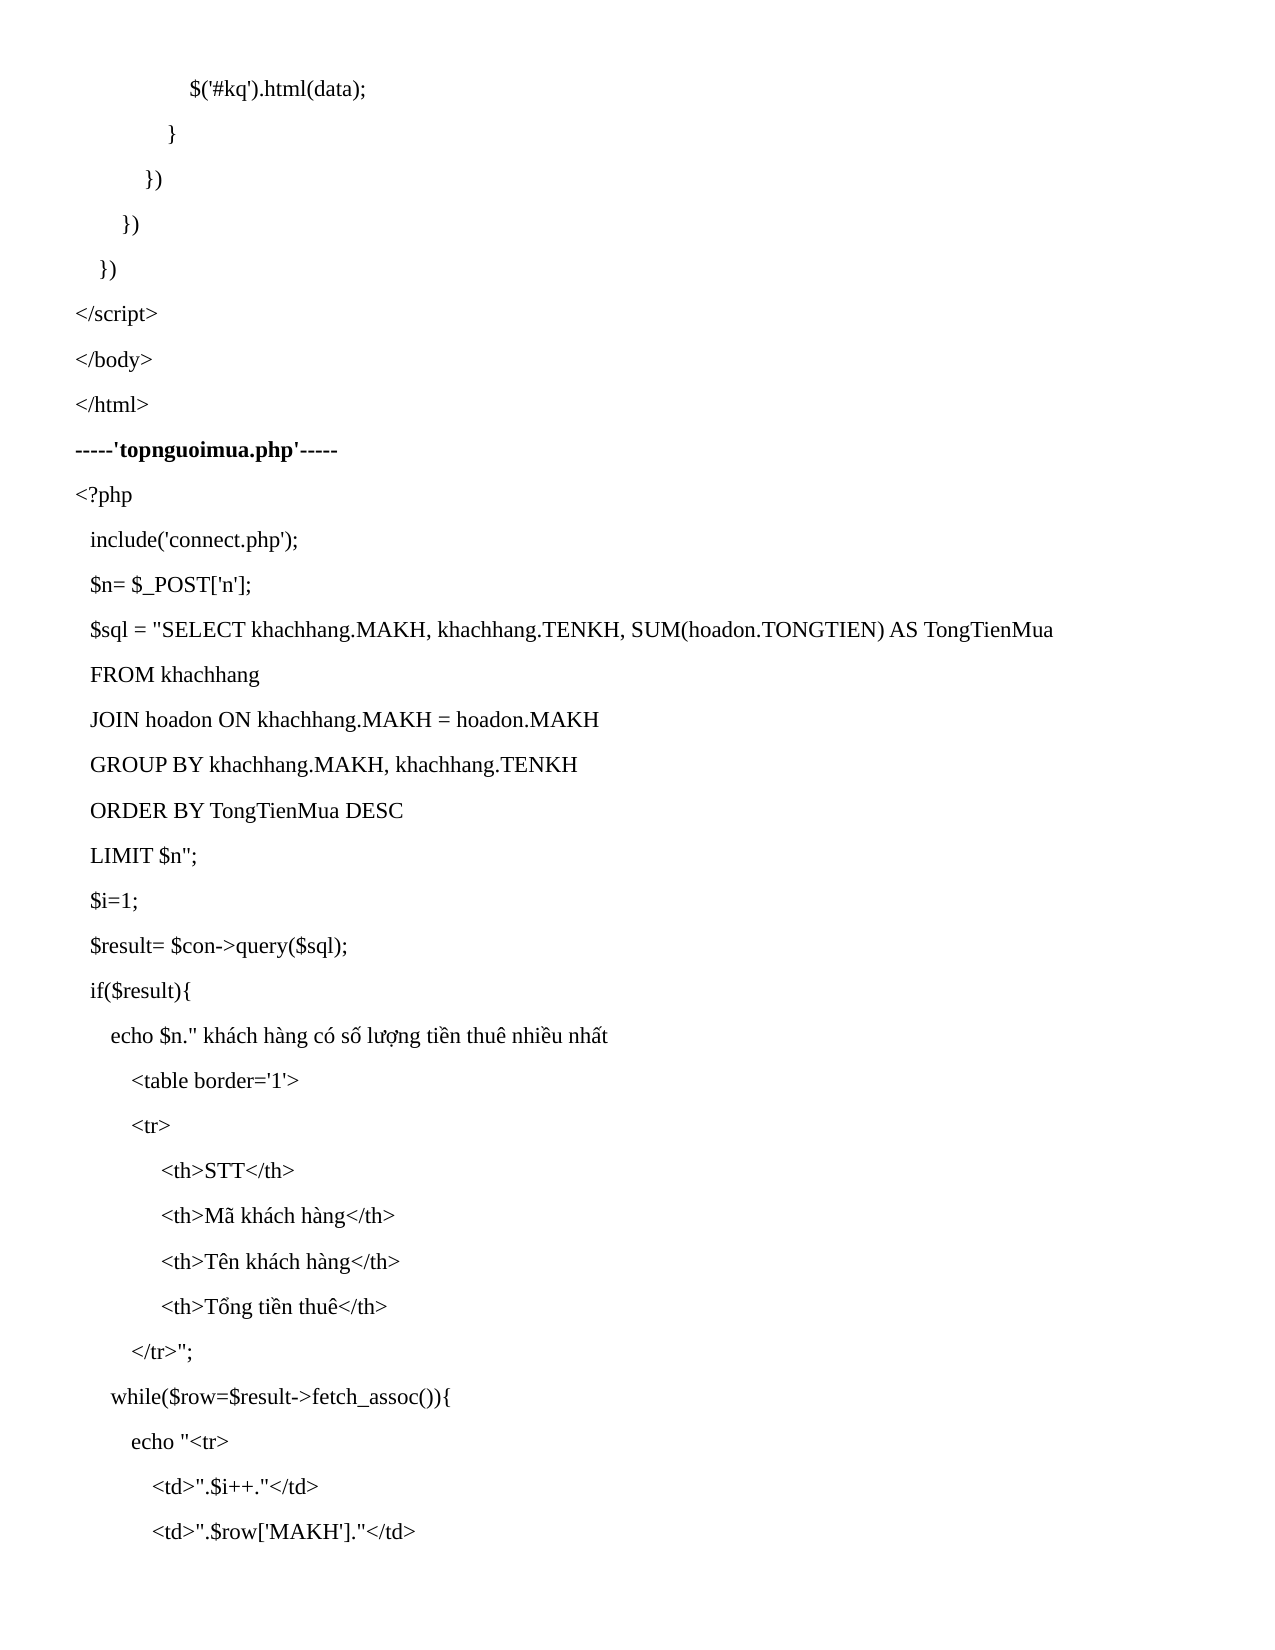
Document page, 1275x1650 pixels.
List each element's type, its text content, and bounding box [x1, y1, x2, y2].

text while($row=$result->fetch_assoc()){ [90, 1383, 1200, 1409]
text }) [75, 210, 1200, 237]
text $('#kq').html(data); [75, 75, 1200, 101]
text $i=1; [90, 887, 1200, 913]
text </html> [75, 391, 1200, 417]
text FROM khachhang [90, 661, 1200, 688]
text <th>Mã khách hàng</th> [119, 1203, 1200, 1229]
text } [75, 120, 1200, 146]
text ORDER BY TongTienMua DESC [90, 797, 1200, 823]
text }) [75, 255, 1200, 282]
text <?php [75, 481, 1200, 507]
text </body> [75, 346, 1200, 372]
text <th>Tổng tiền thuê</th> [119, 1293, 1200, 1319]
text LIMIT $n"; [90, 842, 1200, 868]
text }) [75, 165, 1200, 192]
text if($result){ [90, 977, 1200, 1003]
text include('connect.php'); [90, 526, 1200, 552]
text echo "<tr> [90, 1428, 1200, 1454]
text </tr>"; [90, 1338, 1200, 1364]
text <table border='1'> [90, 1067, 1200, 1094]
text $sql = "SELECT khachhang.MAKH, khachhang.TENKH, SUM(hoadon.TONGTIEN) AS TongTienMua [90, 616, 1200, 643]
text -----'topnguoimua.php'----- [75, 436, 1200, 462]
text echo $n." khách hàng có số lượng tiền thuê nhiều nhất [90, 1022, 1200, 1048]
text <th>STT</th> [119, 1157, 1200, 1184]
text $result= $con->query($sql); [90, 932, 1200, 958]
text <td>".$i++."</td> [90, 1473, 1200, 1499]
text </script> [75, 301, 1200, 327]
text JOIN hoadon ON khachhang.MAKH = hoadon.MAKH [90, 706, 1200, 733]
text <tr> [90, 1112, 1200, 1139]
text $n= $_POST['n']; [90, 571, 1200, 597]
text <th>Tên khách hàng</th> [119, 1248, 1200, 1274]
text GROUP BY khachhang.MAKH, khachhang.TENKH [90, 752, 1200, 778]
text <td>".$row['MAKH']."</td> [90, 1518, 1200, 1545]
